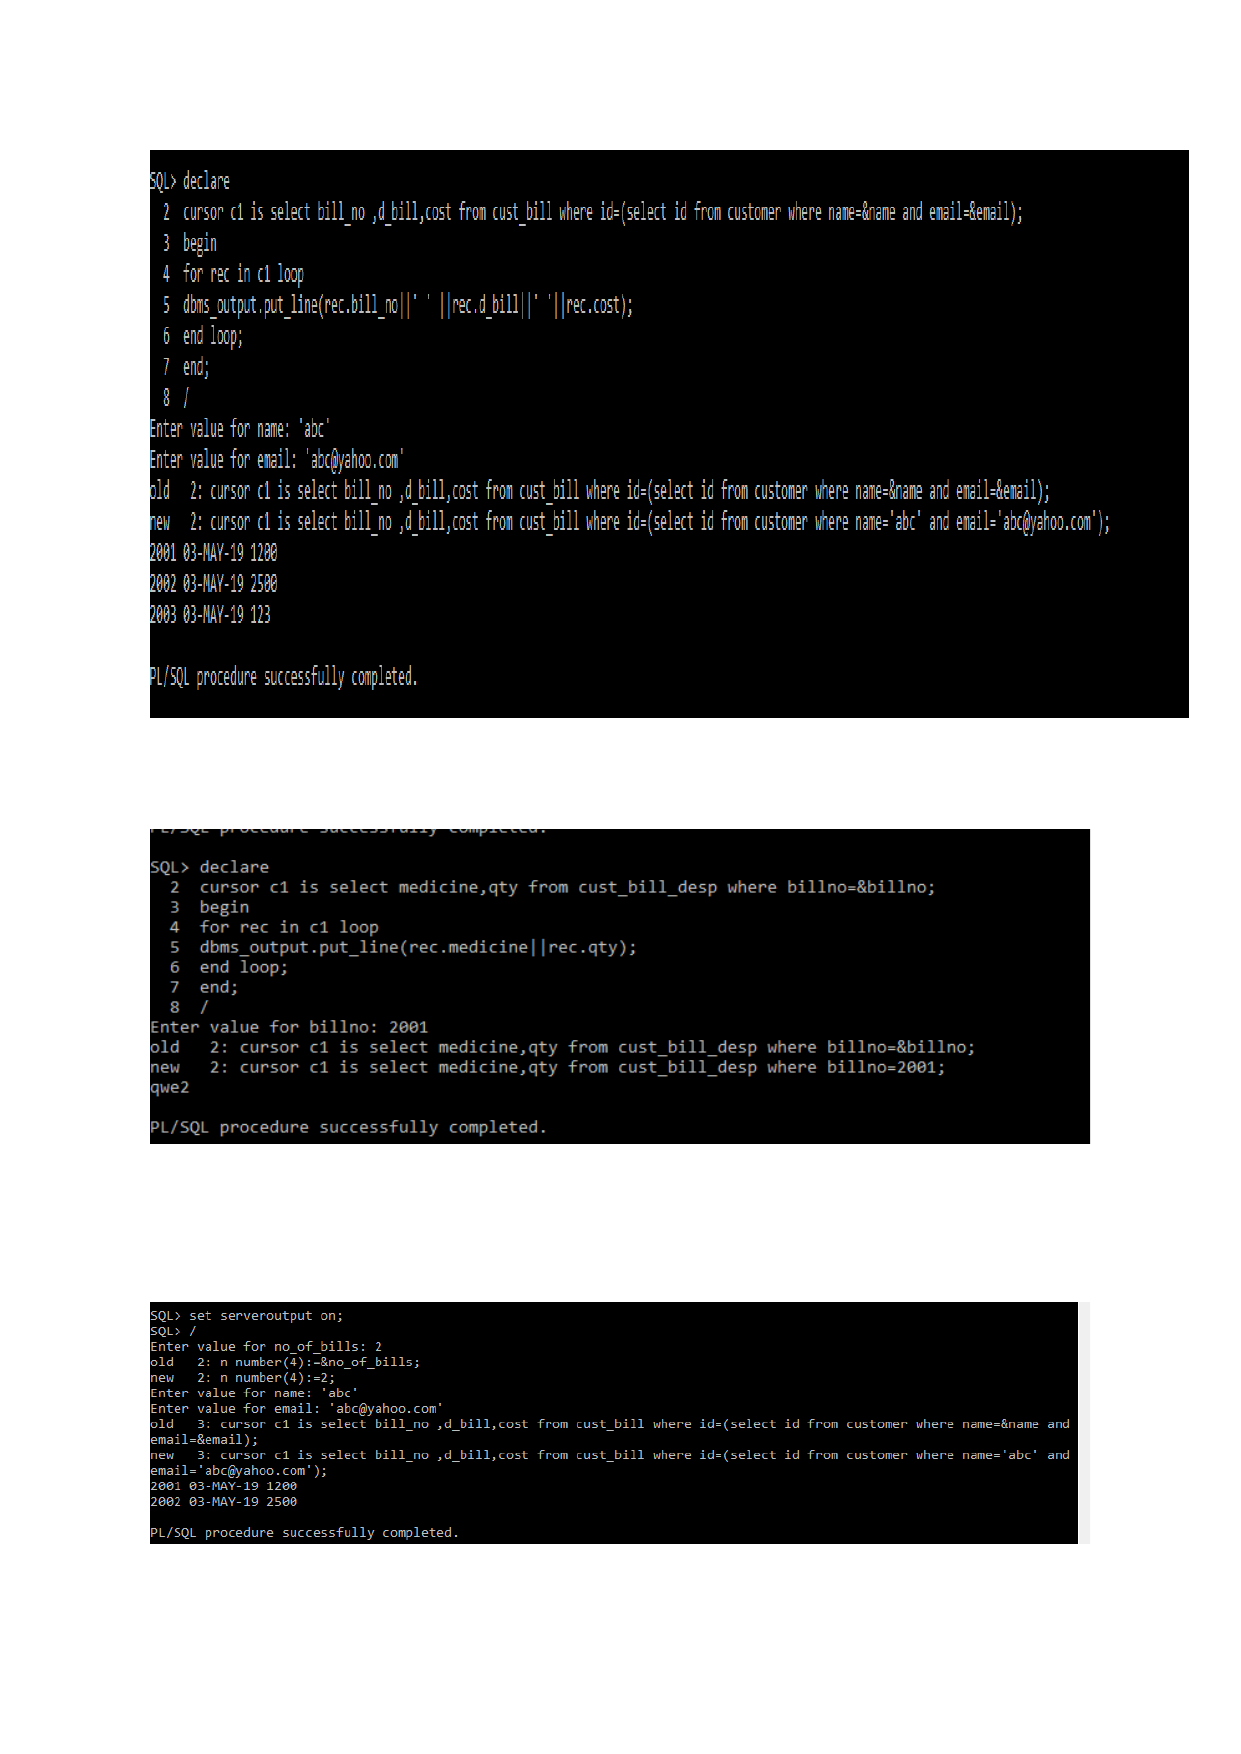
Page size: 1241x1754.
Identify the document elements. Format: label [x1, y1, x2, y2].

picture [150, 150, 1189, 718]
picture [150, 829, 1091, 1144]
picture [150, 1302, 1091, 1544]
